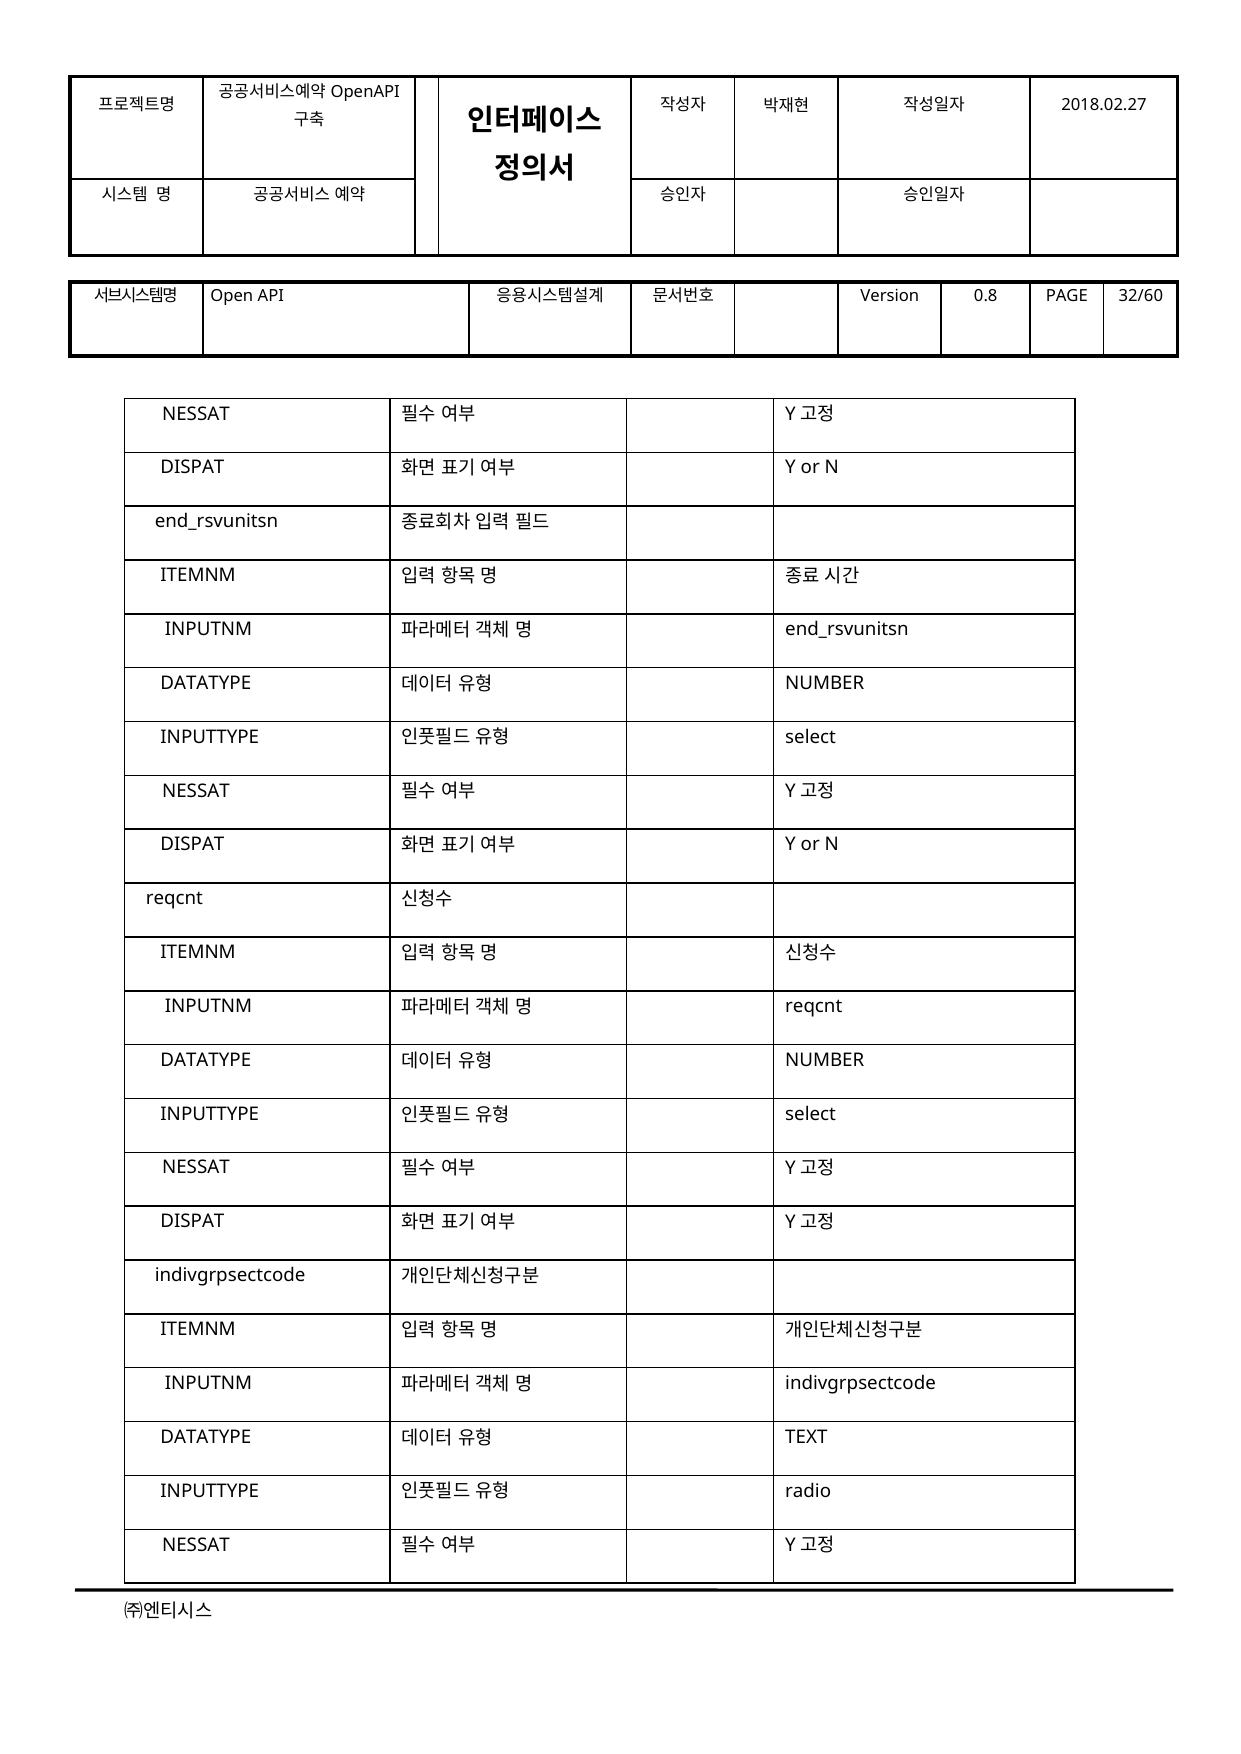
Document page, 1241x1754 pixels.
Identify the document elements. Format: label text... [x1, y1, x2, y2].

table_cell 종료회차 입력 필드 [391, 507, 626, 559]
table_cell [627, 830, 773, 882]
table_cell NESSAT [125, 1153, 389, 1205]
table_cell NUMBER [774, 1045, 1074, 1098]
table_cell 필수 여부 [391, 776, 626, 828]
table_cell [774, 507, 1074, 559]
table_cell [774, 1261, 1074, 1313]
table_cell 파라메터 객체 명 [391, 992, 626, 1044]
table_cell 데이터 유형 [391, 1422, 626, 1474]
table_cell Y 고정 [774, 1207, 1074, 1259]
table_cell INPUTTYPE [125, 1099, 389, 1151]
table_cell 개인단체신청구분 [391, 1261, 626, 1313]
table_cell DATATYPE [125, 668, 389, 721]
table_cell 입력 항목 명 [391, 938, 626, 990]
table_cell DISPAT [125, 1207, 389, 1259]
table_cell 화면 표기 여부 [391, 830, 626, 882]
table_cell radio [774, 1476, 1074, 1528]
table_cell 인풋필드 유형 [391, 1476, 626, 1528]
table_cell Y 고정 [774, 399, 1074, 451]
table_cell 화면 표기 여부 [391, 1207, 626, 1259]
table_cell [627, 722, 773, 774]
table_cell [627, 1207, 773, 1259]
table_cell INPUTTYPE [125, 1476, 389, 1528]
table_cell [627, 453, 773, 505]
table_cell [627, 776, 773, 828]
table_cell Y or N [774, 453, 1074, 505]
table_cell 신청수 [391, 884, 626, 936]
table_cell TEXT [774, 1422, 1074, 1474]
table_cell [627, 1261, 773, 1313]
table_cell Y 고정 [774, 1530, 1074, 1582]
table_cell 종료 시간 [774, 561, 1074, 613]
table_cell indivgrpsectcode [774, 1368, 1074, 1421]
table_cell DATATYPE [125, 1422, 389, 1474]
table_cell DISPAT [125, 830, 389, 882]
table_cell 신청수 [774, 938, 1074, 990]
table_cell [627, 561, 773, 613]
table_cell Y 고정 [774, 776, 1074, 828]
table_cell [627, 1045, 773, 1098]
table_cell [627, 1153, 773, 1205]
table_cell INPUTNM [125, 992, 389, 1044]
table_cell end_rsvunitsn [774, 615, 1074, 667]
table_cell [627, 1476, 773, 1528]
table_cell Y 고정 [774, 1153, 1074, 1205]
table_cell 파라메터 객체 명 [391, 1368, 626, 1421]
table_cell reqcnt [125, 884, 389, 936]
table_cell ITEMNM [125, 1315, 389, 1367]
table_cell [627, 507, 773, 559]
table_cell INPUTTYPE [125, 722, 389, 774]
table_cell [627, 1315, 773, 1367]
table_cell DATATYPE [125, 1045, 389, 1098]
table_cell NESSAT [125, 776, 389, 828]
table_cell [627, 1099, 773, 1151]
table_cell [627, 884, 773, 936]
table_cell DISPAT [125, 453, 389, 505]
table_cell [627, 399, 773, 451]
table_cell NESSAT [125, 1530, 389, 1582]
table_cell [627, 668, 773, 721]
table_cell 인풋필드 유형 [391, 1099, 626, 1151]
table_cell ITEMNM [125, 561, 389, 613]
table_cell [627, 615, 773, 667]
table_cell 필수 여부 [391, 1153, 626, 1205]
table_cell INPUTNM [125, 615, 389, 667]
table_cell 필수 여부 [391, 399, 626, 451]
table_cell 입력 항목 명 [391, 1315, 626, 1367]
table_cell select [774, 1099, 1074, 1151]
table_cell [774, 884, 1074, 936]
table_cell 데이터 유형 [391, 1045, 626, 1098]
table_cell [627, 1422, 773, 1474]
table_cell reqcnt [774, 992, 1074, 1044]
table_cell ITEMNM [125, 938, 389, 990]
table_cell Y or N [774, 830, 1074, 882]
table_cell [627, 1530, 773, 1582]
table_cell 개인단체신청구분 [774, 1315, 1074, 1367]
table_cell NESSAT [125, 399, 389, 451]
table_cell 화면 표기 여부 [391, 453, 626, 505]
table_cell select [774, 722, 1074, 774]
table_cell [627, 992, 773, 1044]
table_cell 입력 항목 명 [391, 561, 626, 613]
table_cell INPUTNM [125, 1368, 389, 1421]
table_cell indivgrpsectcode [125, 1261, 389, 1313]
table_cell 데이터 유형 [391, 668, 626, 721]
table_cell [627, 938, 773, 990]
table_cell 필수 여부 [391, 1530, 626, 1582]
table_cell 인풋필드 유형 [391, 722, 626, 774]
table_cell 파라메터 객체 명 [391, 615, 626, 667]
table_cell NUMBER [774, 668, 1074, 721]
table_cell end_rsvunitsn [125, 507, 389, 559]
table_cell [627, 1368, 773, 1421]
